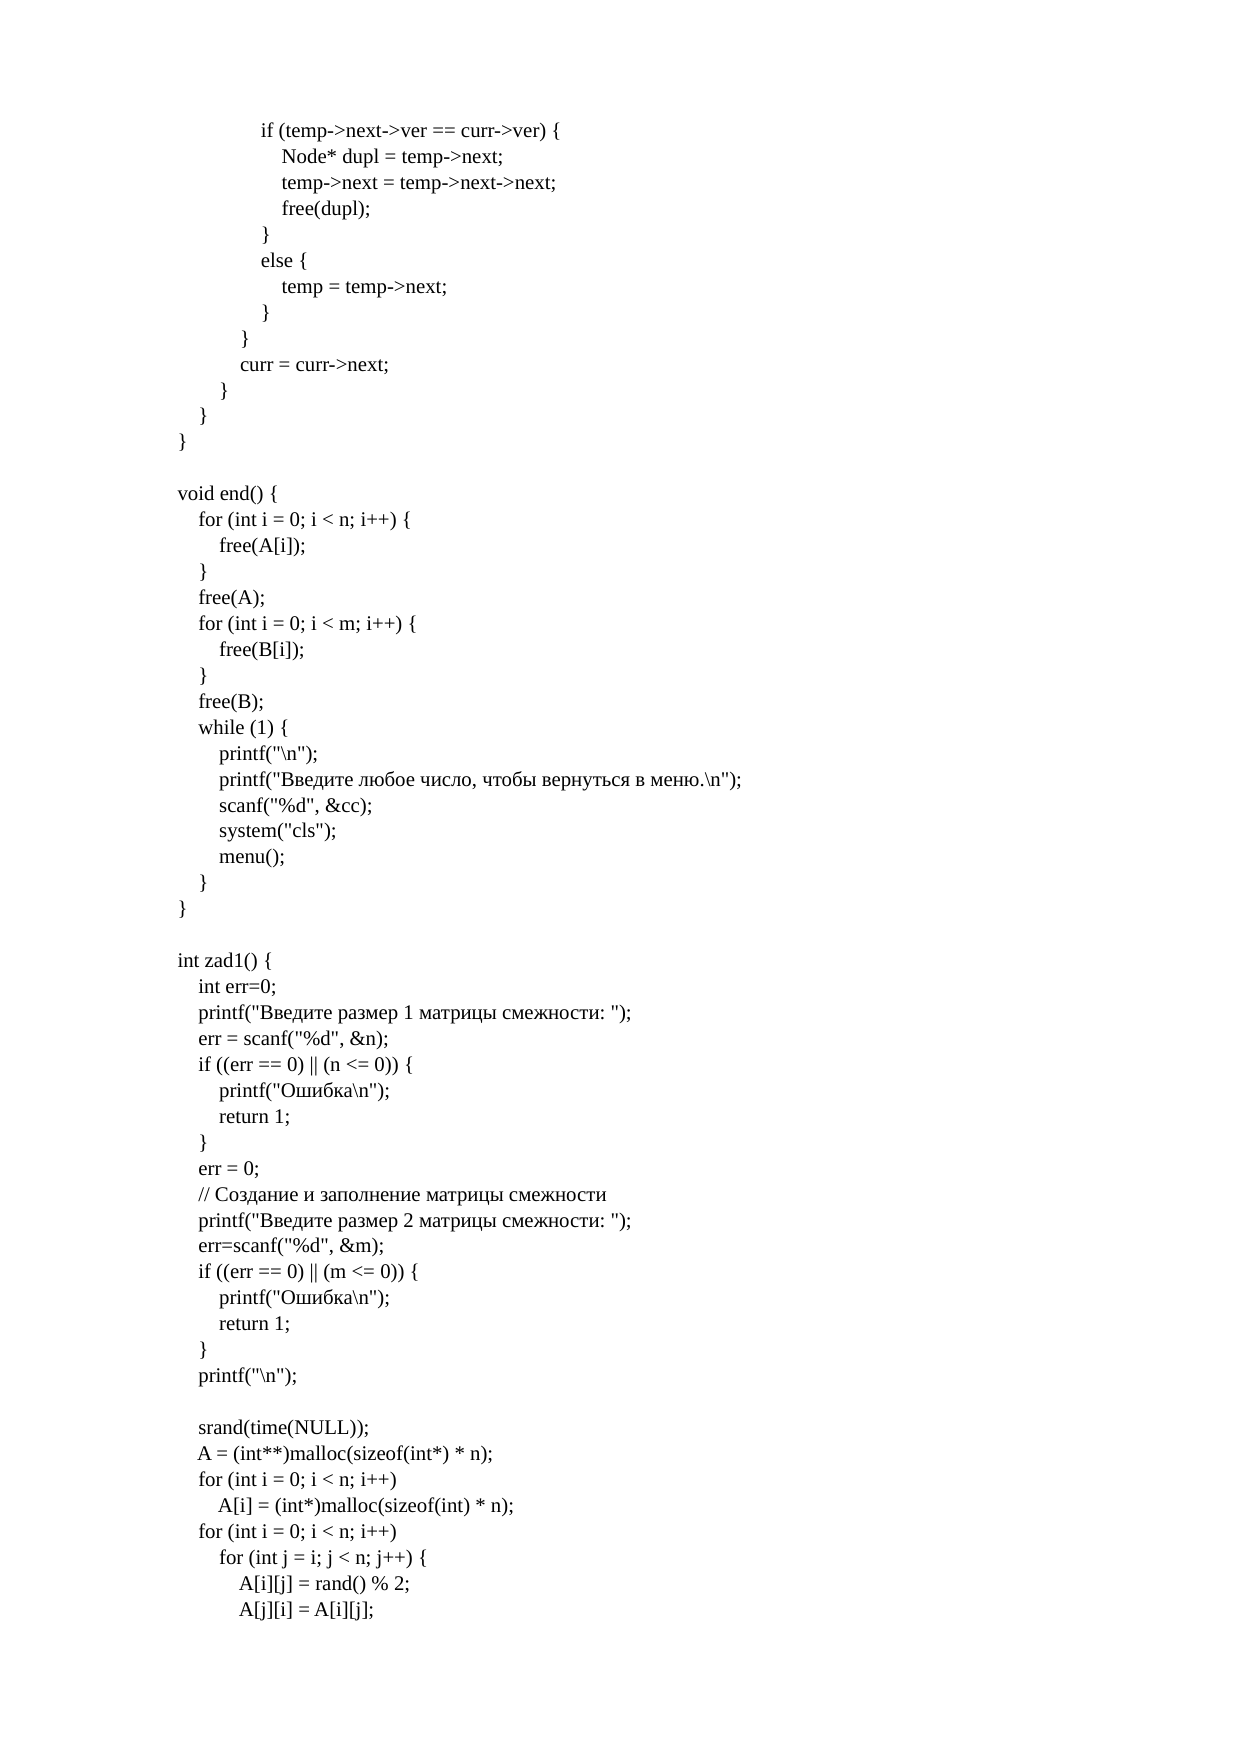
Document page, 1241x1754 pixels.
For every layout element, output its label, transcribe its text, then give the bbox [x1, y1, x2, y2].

text free(A[i]); [177, 533, 1152, 557]
text menu(); [177, 844, 1152, 868]
text } [177, 559, 1152, 583]
text } [177, 429, 1152, 453]
text return 1; [177, 1104, 1152, 1128]
text if ((err == 0) || (n <= 0)) { [177, 1052, 1152, 1076]
text free(B); [177, 689, 1152, 713]
text for (int i = 0; i < m; i++) { [177, 611, 1152, 635]
text err=scanf("%d", &m); [177, 1233, 1152, 1257]
text printf("\n"); [177, 741, 1152, 765]
text printf("Введите размер 2 матрицы смежности: "); [177, 1207, 1152, 1232]
text temp = temp->next; [177, 274, 1152, 298]
text } [177, 326, 1152, 350]
text A[i] = (int*)malloc(sizeof(int) * n); [177, 1493, 1152, 1517]
text scanf("%d", &cc); [177, 792, 1152, 817]
text printf("\n"); [177, 1363, 1152, 1387]
text srand(time(NULL)); [177, 1415, 1152, 1439]
text for (int i = 0; i < n; i++) [177, 1519, 1152, 1543]
text free(dupl); [177, 196, 1152, 220]
text // Создание и заполнение матрицы смежности [177, 1182, 1152, 1206]
text } [177, 300, 1152, 324]
text if (temp->next->ver == curr->ver) { [177, 118, 1152, 142]
text printf("Введите размер 1 матрицы смежности: "); [177, 1000, 1152, 1024]
text curr = curr->next; [177, 352, 1152, 376]
text } [177, 870, 1152, 894]
text Node* dupl = temp->next; [177, 144, 1152, 168]
text system("cls"); [177, 818, 1152, 842]
text } [177, 403, 1152, 427]
text A = (int**)malloc(sizeof(int*) * n); [177, 1441, 1152, 1465]
text else { [177, 248, 1152, 272]
text for (int i = 0; i < n; i++) [177, 1467, 1152, 1491]
text A[i][j] = rand() % 2; [177, 1571, 1152, 1595]
text free(A); [177, 585, 1152, 609]
text void end() { [177, 481, 1152, 505]
text free(B[i]); [177, 637, 1152, 661]
text printf("Ошибка\n"); [177, 1078, 1152, 1102]
text printf("Ошибка\n"); [177, 1285, 1152, 1309]
text return 1; [177, 1311, 1152, 1335]
text err = scanf("%d", &n); [177, 1026, 1152, 1050]
text } [177, 377, 1152, 402]
text err = 0; [177, 1156, 1152, 1180]
text } [177, 1130, 1152, 1154]
text for (int i = 0; i < n; i++) { [177, 507, 1152, 531]
text A[j][i] = A[i][j]; [177, 1597, 1152, 1621]
text } [177, 222, 1152, 246]
text int zad1() { [177, 948, 1152, 972]
text printf("Введите любое число, чтобы вернуться в меню.\n"); [177, 767, 1152, 791]
text for (int j = i; j < n; j++) { [177, 1545, 1152, 1569]
text if ((err == 0) || (m <= 0)) { [177, 1259, 1152, 1283]
text } [177, 663, 1152, 687]
text temp->next = temp->next->next; [177, 170, 1152, 194]
text } [177, 1337, 1152, 1361]
text int err=0; [177, 974, 1152, 998]
text while (1) { [177, 715, 1152, 739]
text } [177, 896, 1152, 920]
